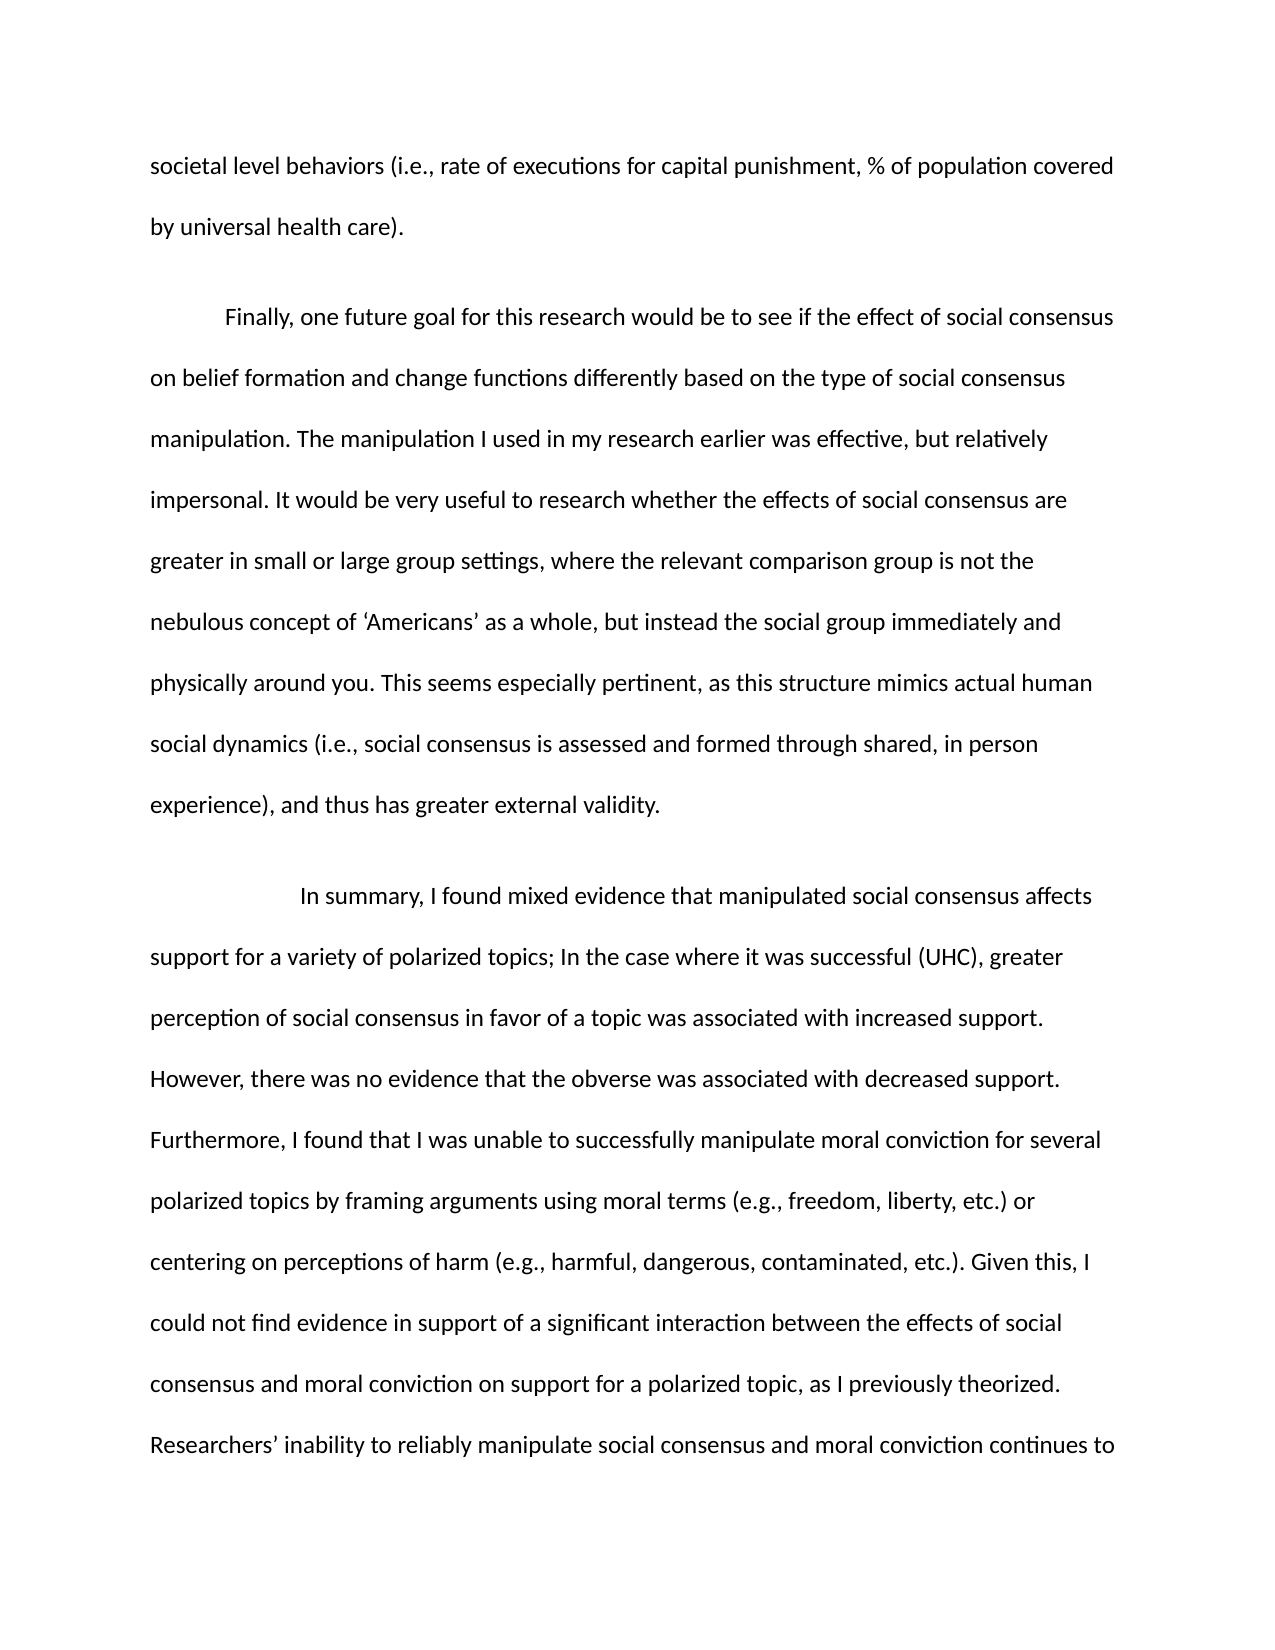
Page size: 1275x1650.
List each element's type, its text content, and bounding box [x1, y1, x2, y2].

text Finally, one future goal for this research would be to see if the effect of social consensus on belief formation and change functions differently based on the type of social consensus manipulation. The manipulation I used in my research earlier was effective, but relatively impersonal. It would be very useful to research whether the effects of social consensus are greater in small or large group settings, where the relevant comparison group is not the nebulous concept of ‘Americans’ as a whole, but instead the social group immediately and physically around you. This seems especially pertinent, as this structure mimics actual human social dynamics (i.e., social consensus is assessed and formed through shared, in person experience), and thus has greater external validity. [150, 301, 1125, 820]
